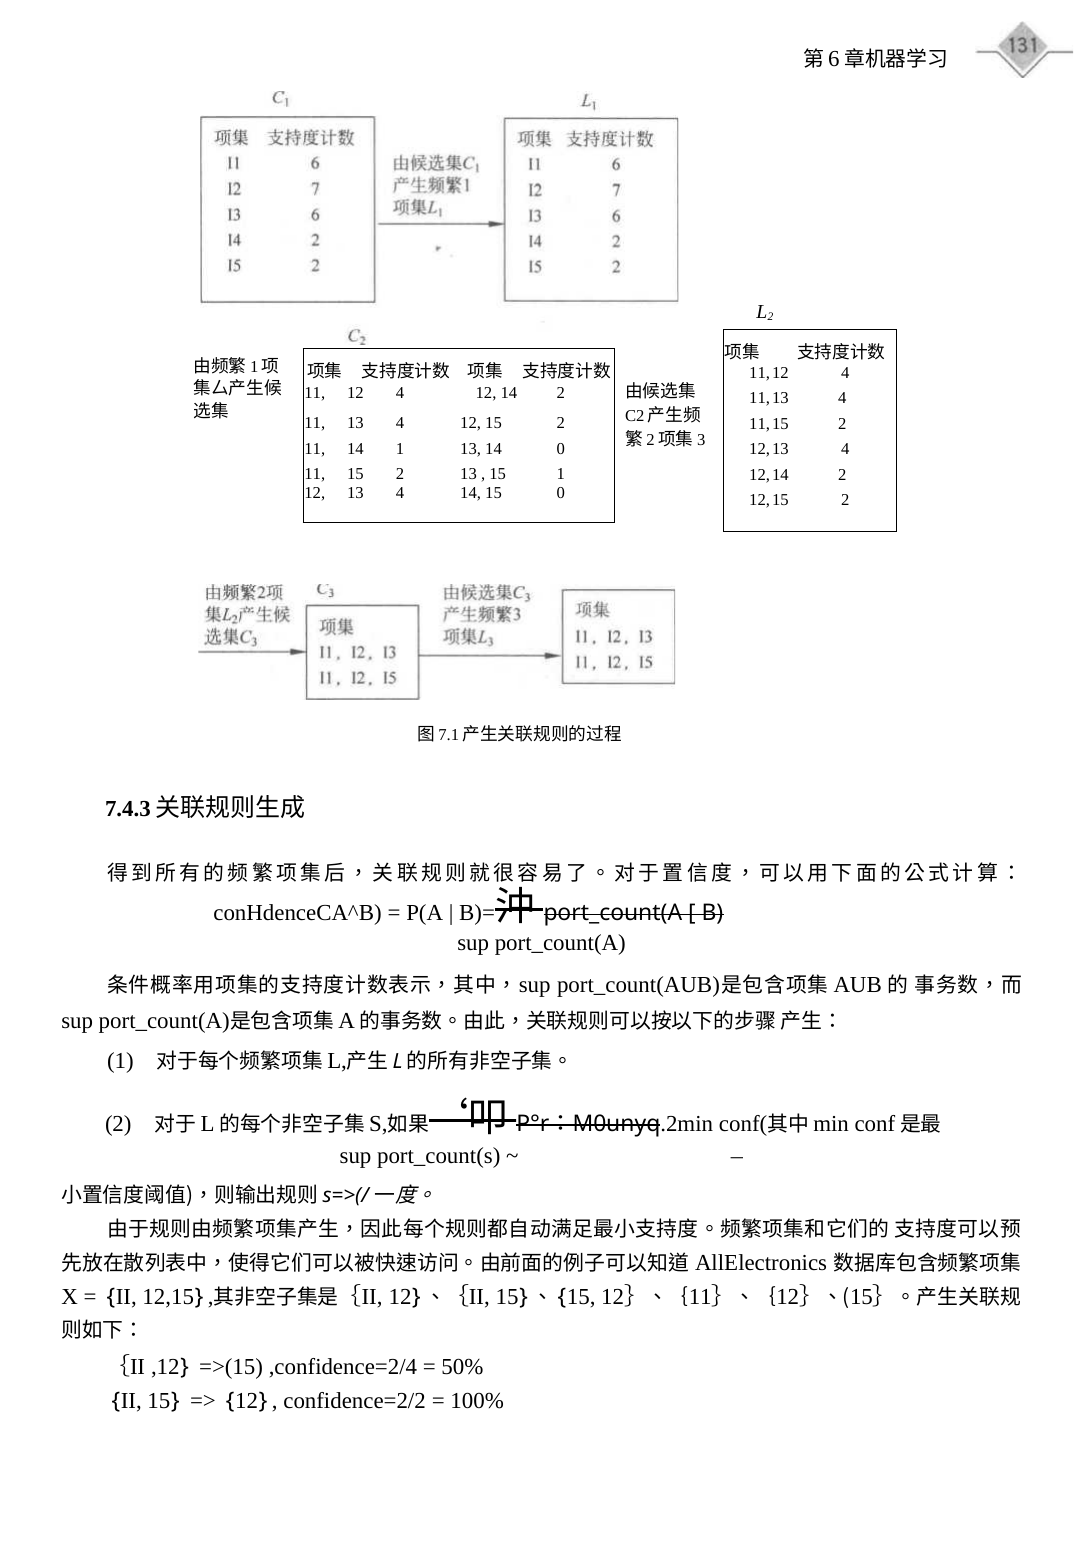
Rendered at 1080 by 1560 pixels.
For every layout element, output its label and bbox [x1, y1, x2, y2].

picture [975, 21, 1074, 78]
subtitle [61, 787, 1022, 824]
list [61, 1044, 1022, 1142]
picture [198, 584, 676, 700]
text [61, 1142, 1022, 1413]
picture [200, 91, 679, 345]
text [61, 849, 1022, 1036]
